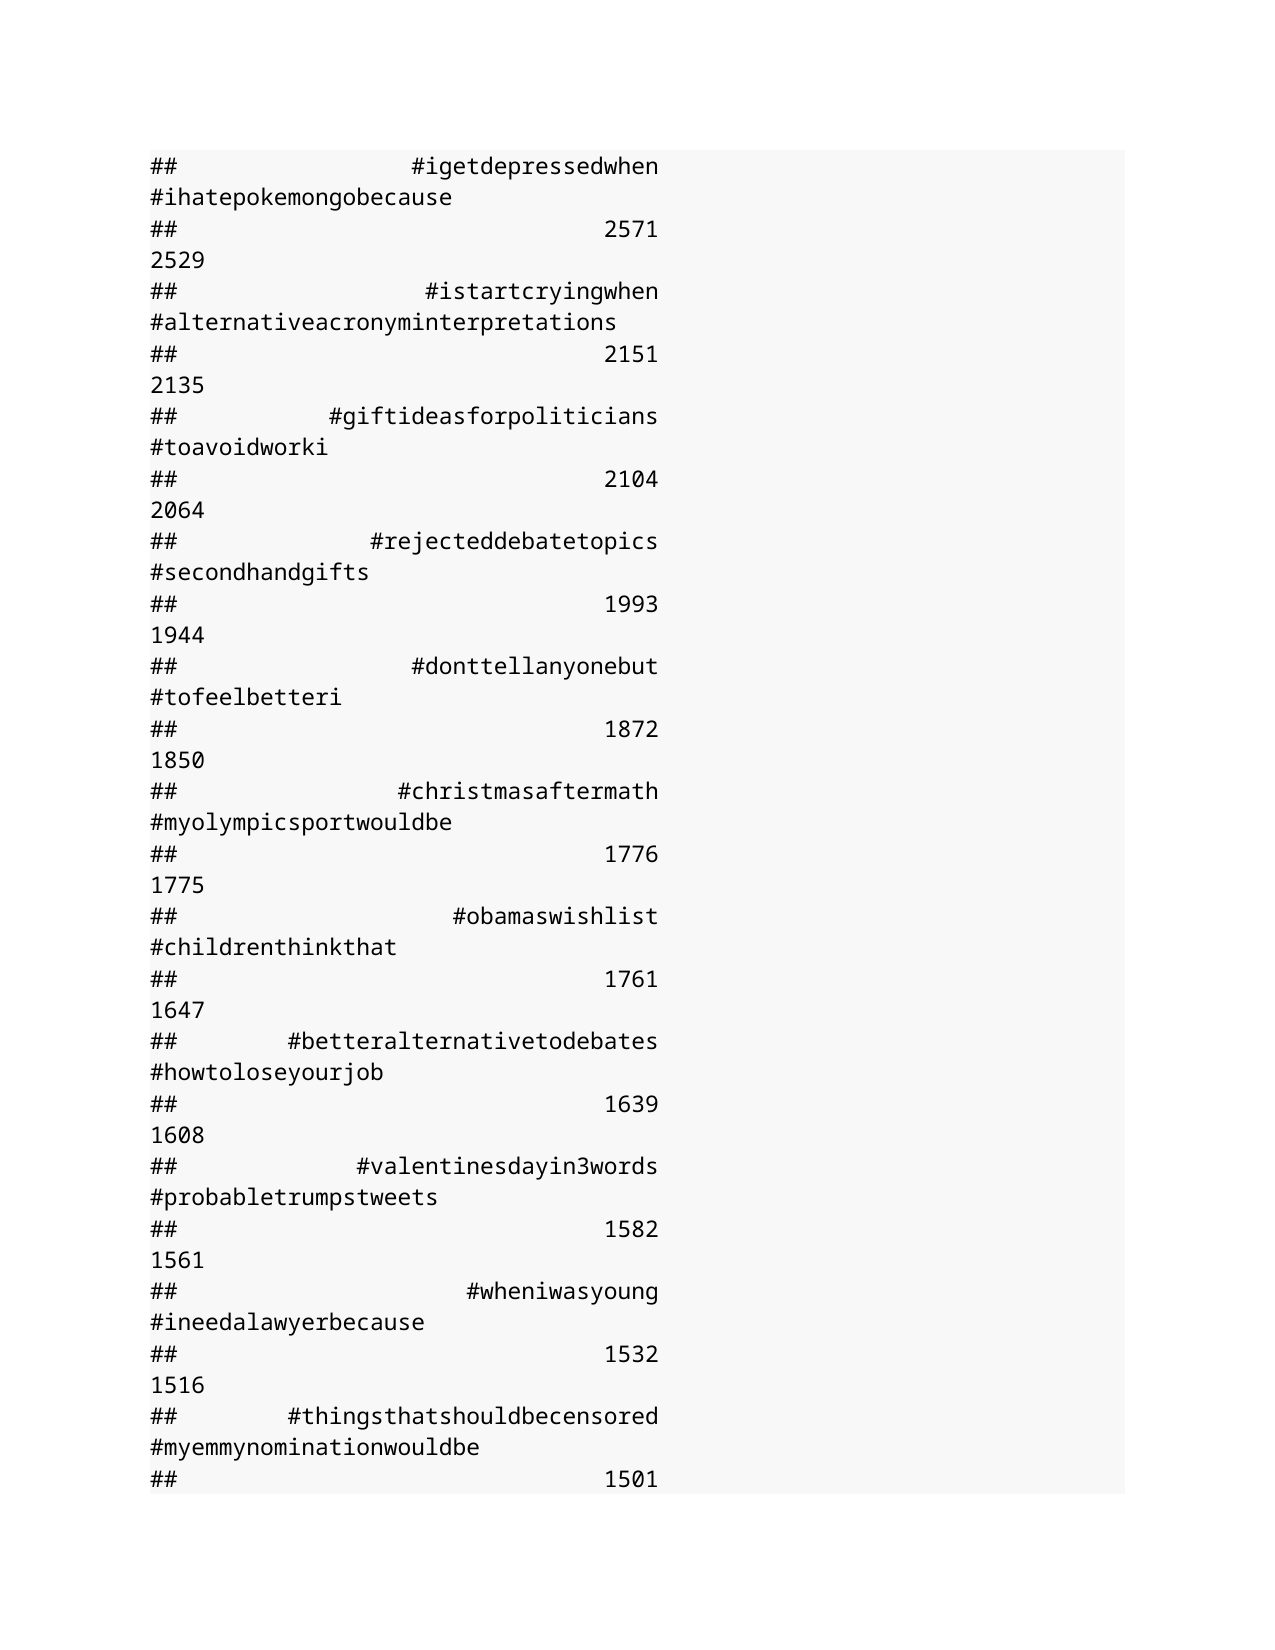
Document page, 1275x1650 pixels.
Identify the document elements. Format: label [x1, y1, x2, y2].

text [150, 150, 1125, 1494]
